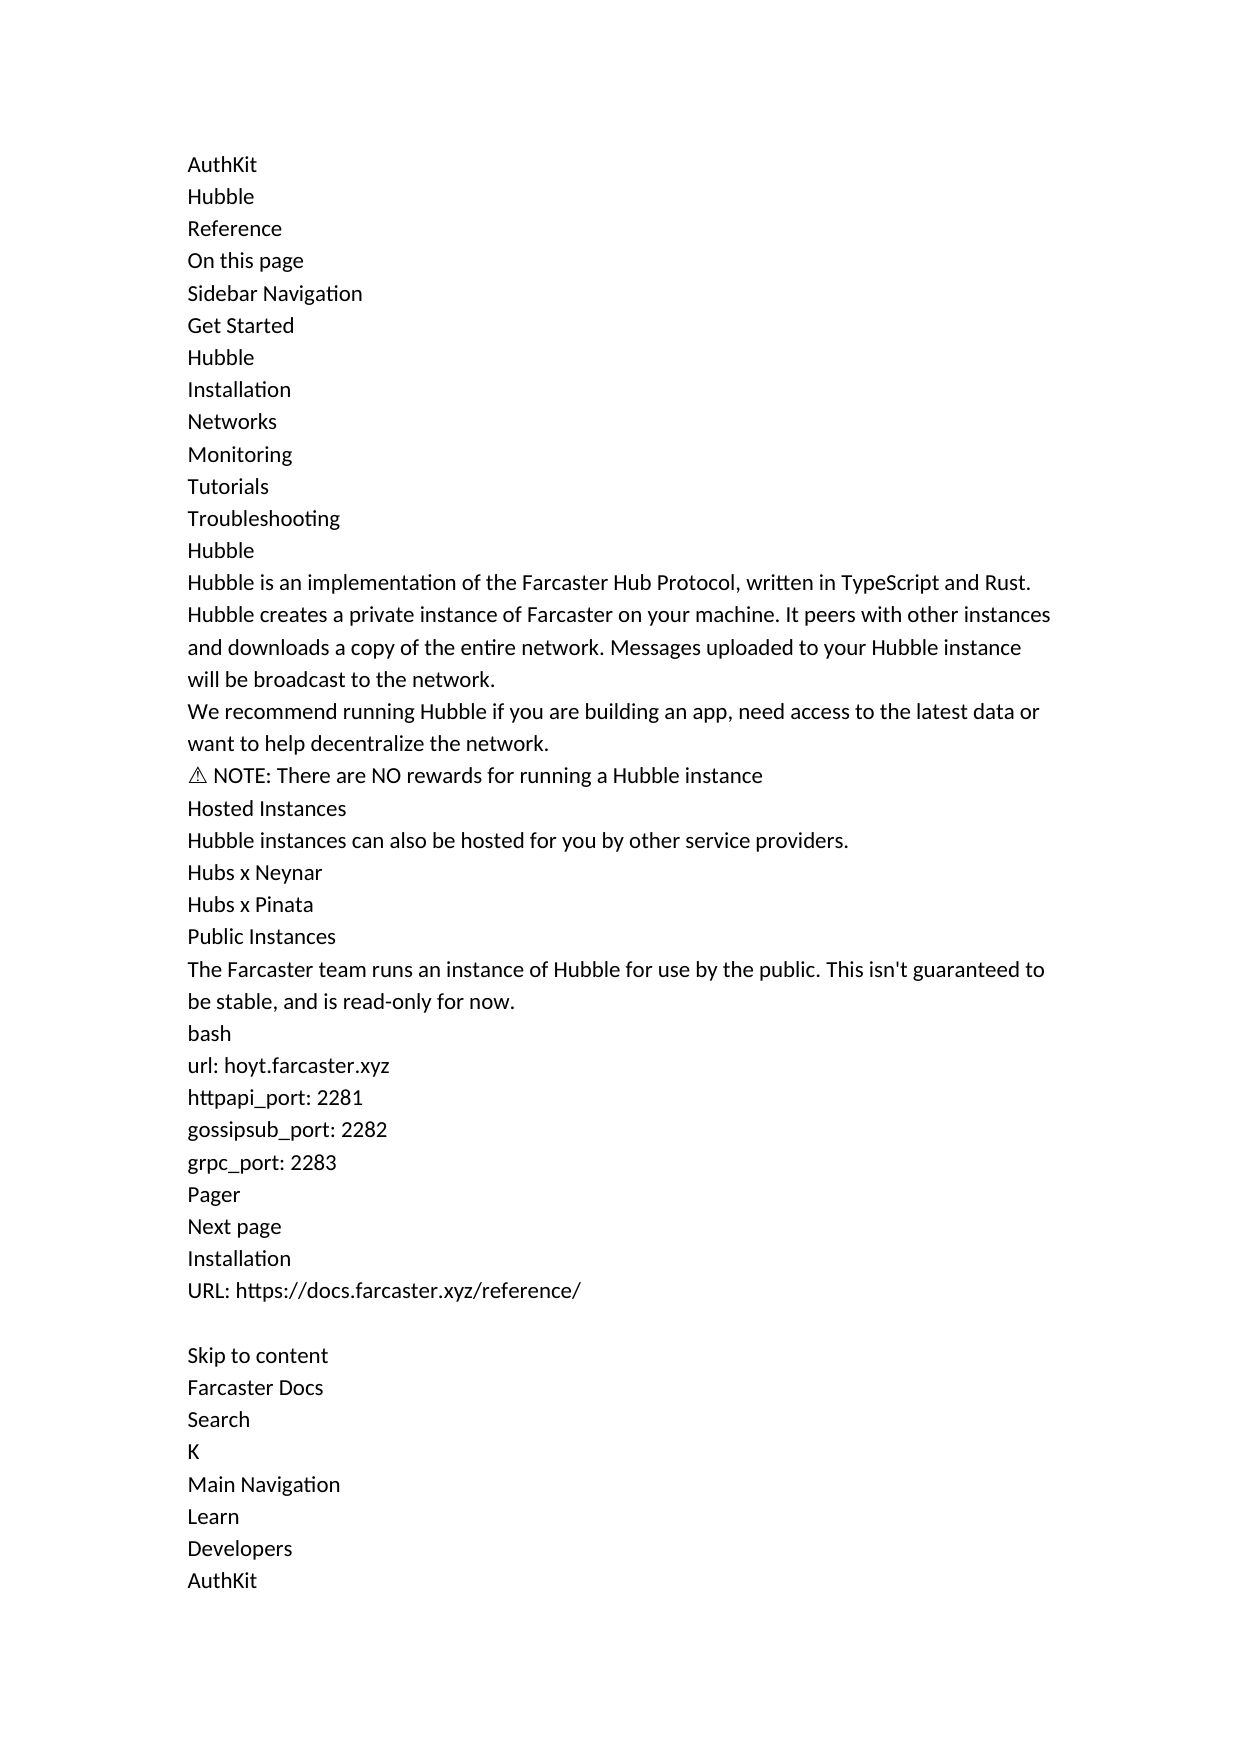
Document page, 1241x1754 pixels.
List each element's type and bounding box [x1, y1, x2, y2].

text [187, 1277, 1053, 1594]
text [187, 150, 1053, 1272]
